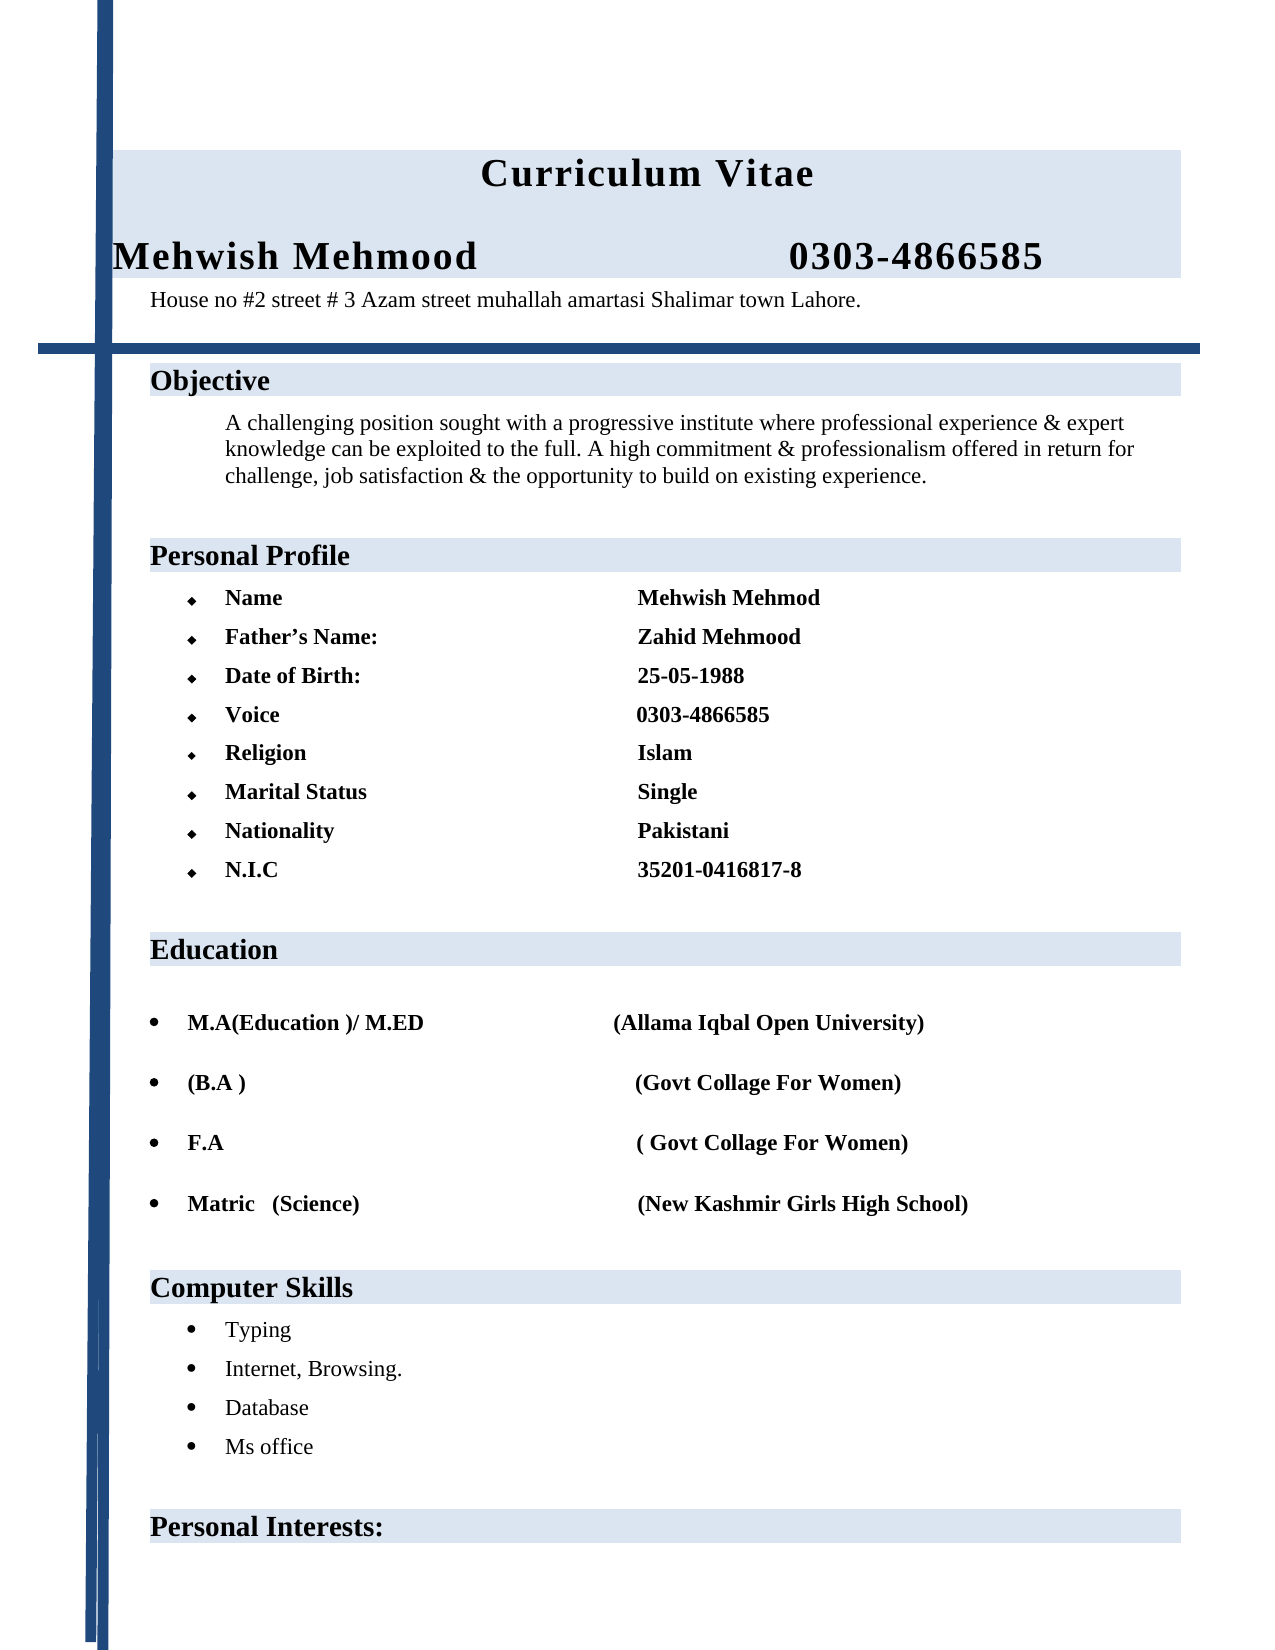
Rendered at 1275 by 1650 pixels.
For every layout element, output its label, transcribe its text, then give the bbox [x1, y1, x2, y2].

subtitle Objective [150, 363, 1181, 396]
title Typing [187, 1316, 1181, 1342]
subtitle Personal Interests: [150, 1509, 1181, 1543]
text Name Mehwish Mehmod [187, 584, 1181, 610]
text Date of Birth: 25-05-1988 [187, 662, 1181, 688]
list Matric (Science) (New Kashmir Girls High School) [150, 1190, 1181, 1216]
text Religion Islam [187, 739, 1181, 766]
subtitle Computer Skills [150, 1270, 1181, 1304]
title Internet, Browsing. [187, 1355, 1181, 1381]
text Nationality Pakistani [187, 817, 1181, 843]
title Ms office [187, 1433, 1181, 1459]
text Curriculum Vitae [113, 150, 1181, 195]
text Father’s Name: Zahid Mehmood [187, 623, 1181, 649]
text House no #2 street # 3 Azam street muhallah amartasi Shalimar town Lahore. [113, 287, 1181, 313]
list M.A(Education )/ M.ED (Allama Iqbal Open University) [150, 1009, 1181, 1035]
title Database [187, 1394, 1181, 1420]
text Voice 0303-4866585 [187, 701, 1181, 727]
subtitle Education [150, 932, 1181, 966]
text Mehwish Mehmood 0303-4866585 [113, 233, 1181, 278]
list A challenging position sought with a progressive institute where professional experience & expert knowledge can be exploited to the full. A high commitment & professionalism offered in return for challenge, job satisfaction & the opportunity to build on existing experience. [225, 409, 1181, 488]
text Marital Status Single [187, 778, 1181, 805]
text N.I.C 35201-0416817-8 [187, 856, 1181, 882]
subtitle Personal Profile [150, 538, 1181, 572]
list (B.A ) (Govt Collage For Women) [150, 1069, 1181, 1095]
list F.A ( Govt Collage For Women) [150, 1129, 1181, 1156]
